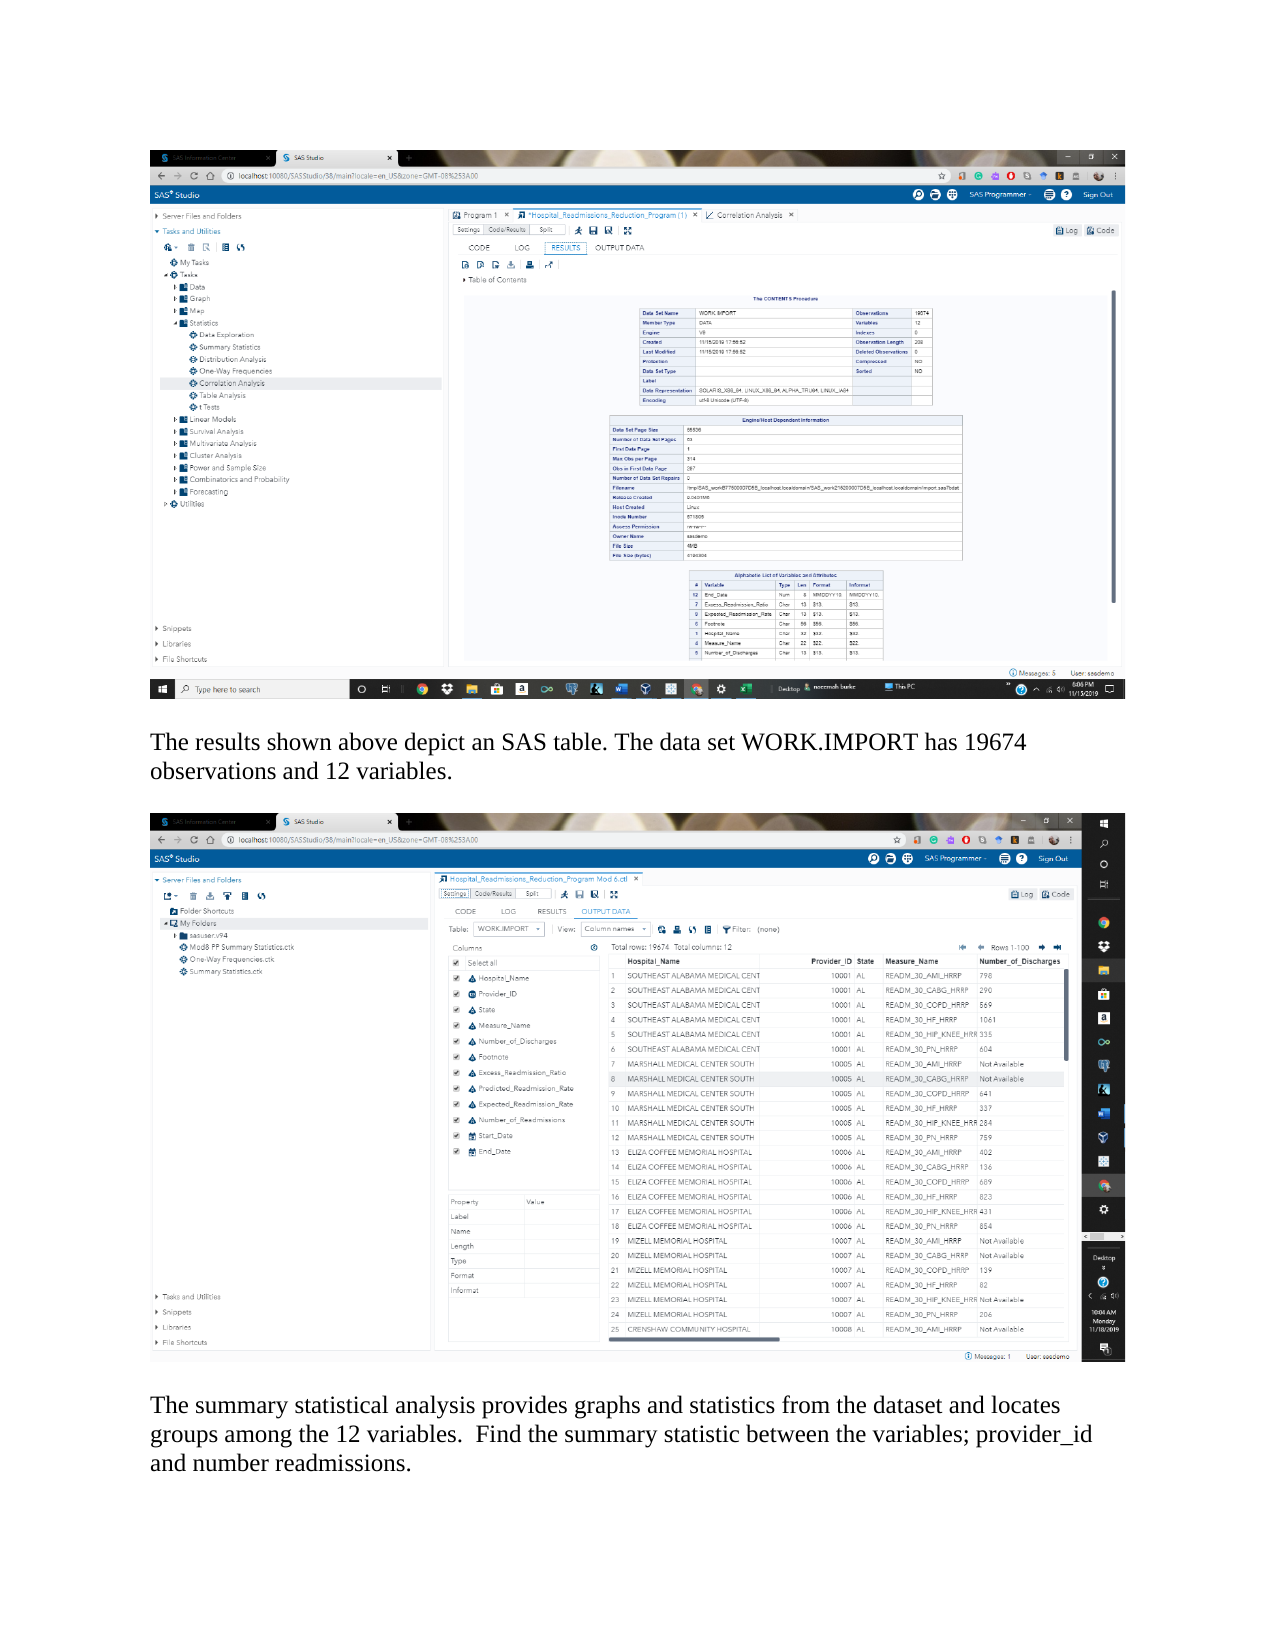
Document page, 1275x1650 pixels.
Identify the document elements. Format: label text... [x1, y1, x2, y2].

picture [150, 813, 1125, 1362]
text The summary statistical analysis provides graphs and statistics from the dataset and locates groups among the 12 variables. Find the summary statistic between the variables; provider_id and number readmissions. [150, 1391, 1125, 1477]
picture [150, 150, 1125, 699]
text The results shown above depict an SAS table. The data set WORK.IMPORT has 19674 observations and 12 variables. [150, 727, 1125, 785]
